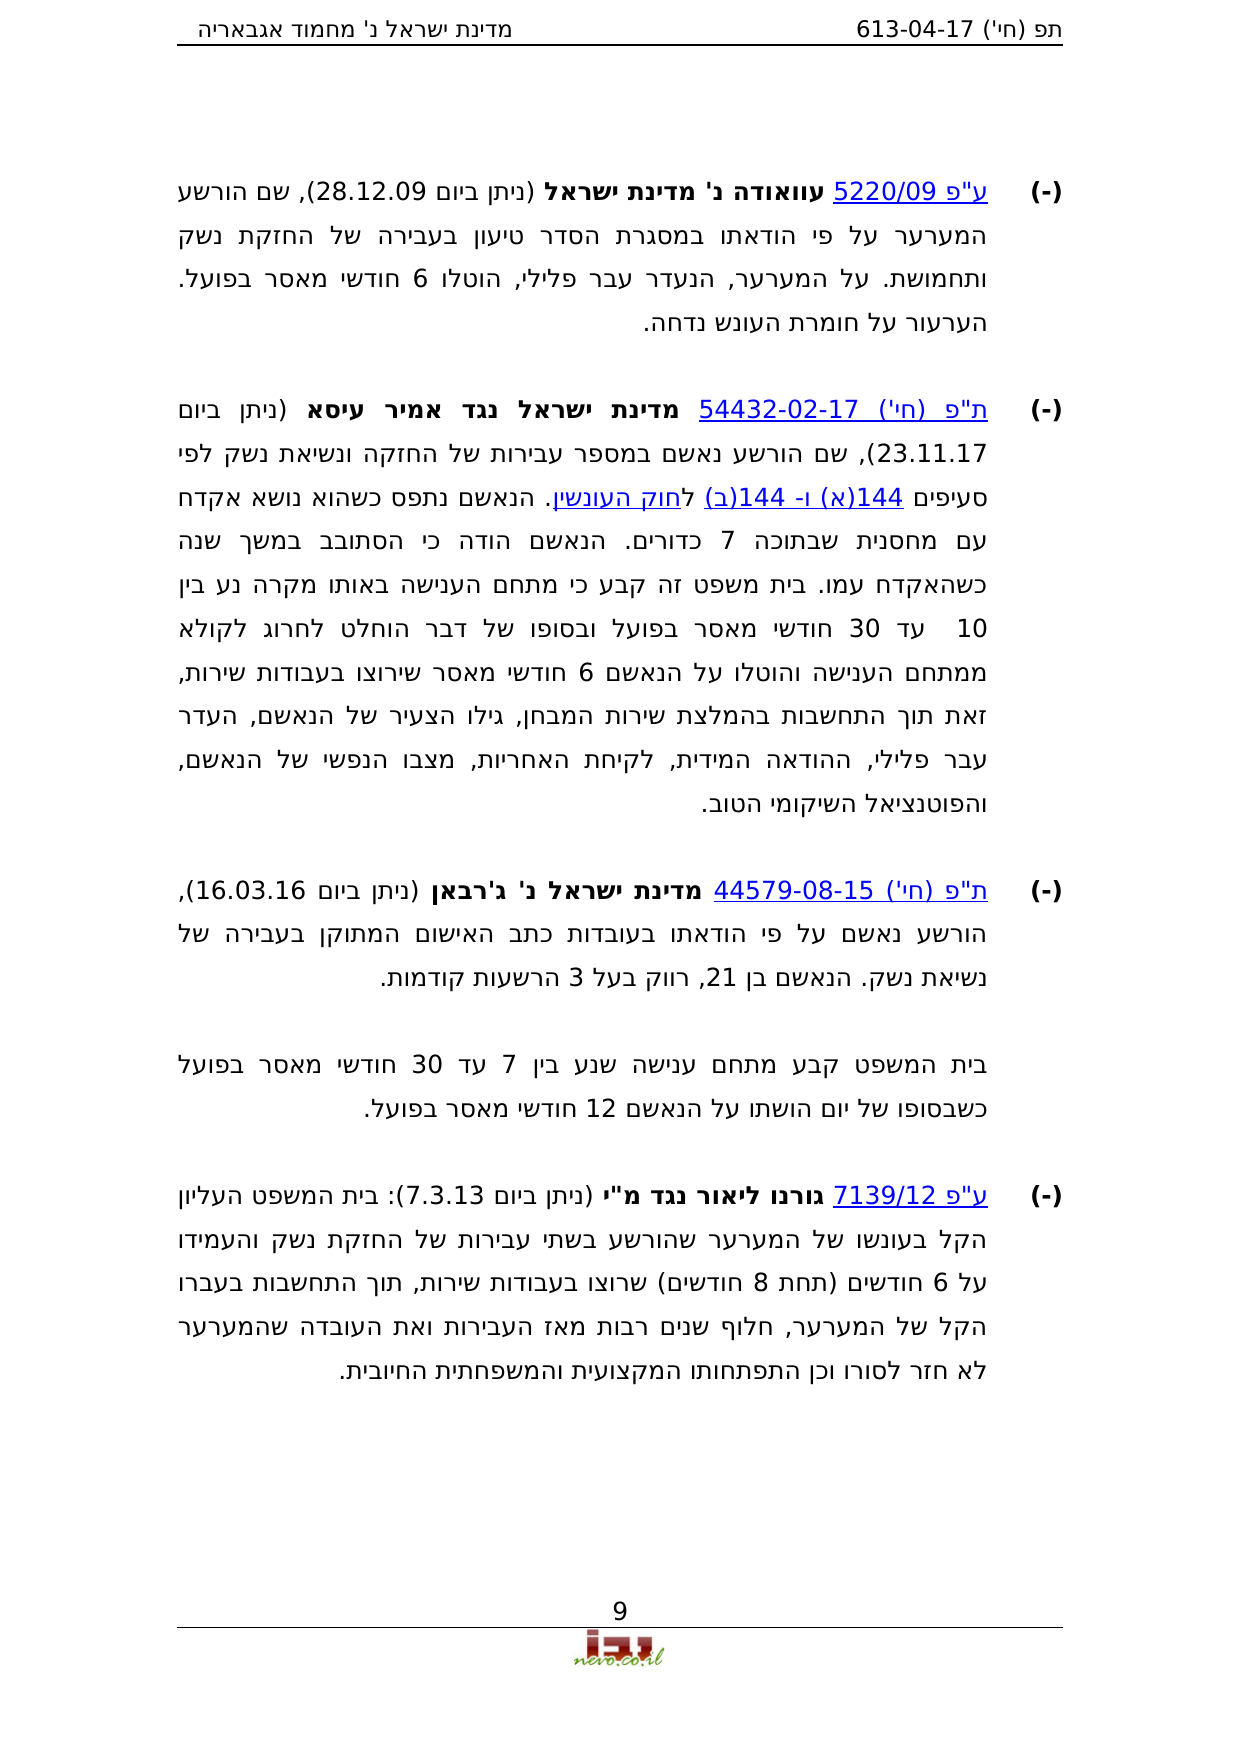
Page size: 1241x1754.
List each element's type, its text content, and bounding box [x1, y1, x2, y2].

text (-) ת"פ (חי') 54432-02-17 מדינת ישראל נגד אמיר עיסא (ניתן ביום 23.11.17), שם הורשע נאשם במספר עבירות של החזקה ונשיאת נשק לפי סעיפים 144(א) ו- 144(ב) לחוק העונשין. הנאשם נתפס כשהוא נושא אקדח עם מחסנית שבתוכה 7 כדורים. הנאשם הודה כי הסתובב במשך שנה כשהאקדח עמו. בית משפט זה קבע כי מתחם הענישה באותו מקרה נע בין 10 עד 30 חודשי מאסר בפועל ובסופו של דבר הוחלט לחרוג לקולא ממתחם הענישה והוטלו על הנאשם 6 חודשי מאסר שירוצו בעבודות שירות, זאת תוך התחשבות בהמלצת שירות המבחן, גילו הצעיר של הנאשם, העדר עבר פלילי, ההודאה המידית, לקיחת האחריות, מצבו הנפשי של הנאשם, והפוטנציאל השיקומי הטוב. [177, 395, 1063, 818]
text (-) ע"פ 5220/09 עוואודה נ' מדינת ישראל (ניתן ביום 28.12.09), שם הורשע המערער על פי הודאתו במסגרת הסדר טיעון בעבירה של החזקת נשק ותחמושת. על המערער, הנעדר עבר פלילי, הוטלו 6 חודשי מאסר בפועל. הערעור על חומרת העונש נדחה. [177, 177, 1063, 338]
text בית המשפט קבע מתחם ענישה שנע בין 7 עד 30 חודשי מאסר בפועל כשבסופו של יום הושתו על הנאשם 12 חודשי מאסר בפועל. [177, 1050, 988, 1123]
text (-) ע"פ 7139/12 גורנו ליאור נגד מ"י (ניתן ביום 7.3.13): בית המשפט העליון הקל בעונשו של המערער שהורשע בשתי עבירות של החזקת נשק והעמידו על 6 חודשים (תחת 8 חודשים) שרוצו בעבודות שירות, תוך התחשבות בעברו הקל של המערער, חלוף שנים רבות מאז העבירות ואת העובדה שהמערער לא חזר לסורו וכן התפתחותו המקצועית והמשפחתית החיובית. [177, 1181, 1063, 1385]
picture [574, 1629, 666, 1667]
text (-) ת"פ (חי') 44579-08-15 מדינת ישראל נ' ג'רבאן (ניתן ביום 16.03.16), הורשע נאשם על פי הודאתו בעובדות כתב האישום המתוקן בעבירה של נשיאת נשק. הנאשם בן 21, רווק בעל 3 הרשעות קודמות. [177, 876, 1063, 993]
